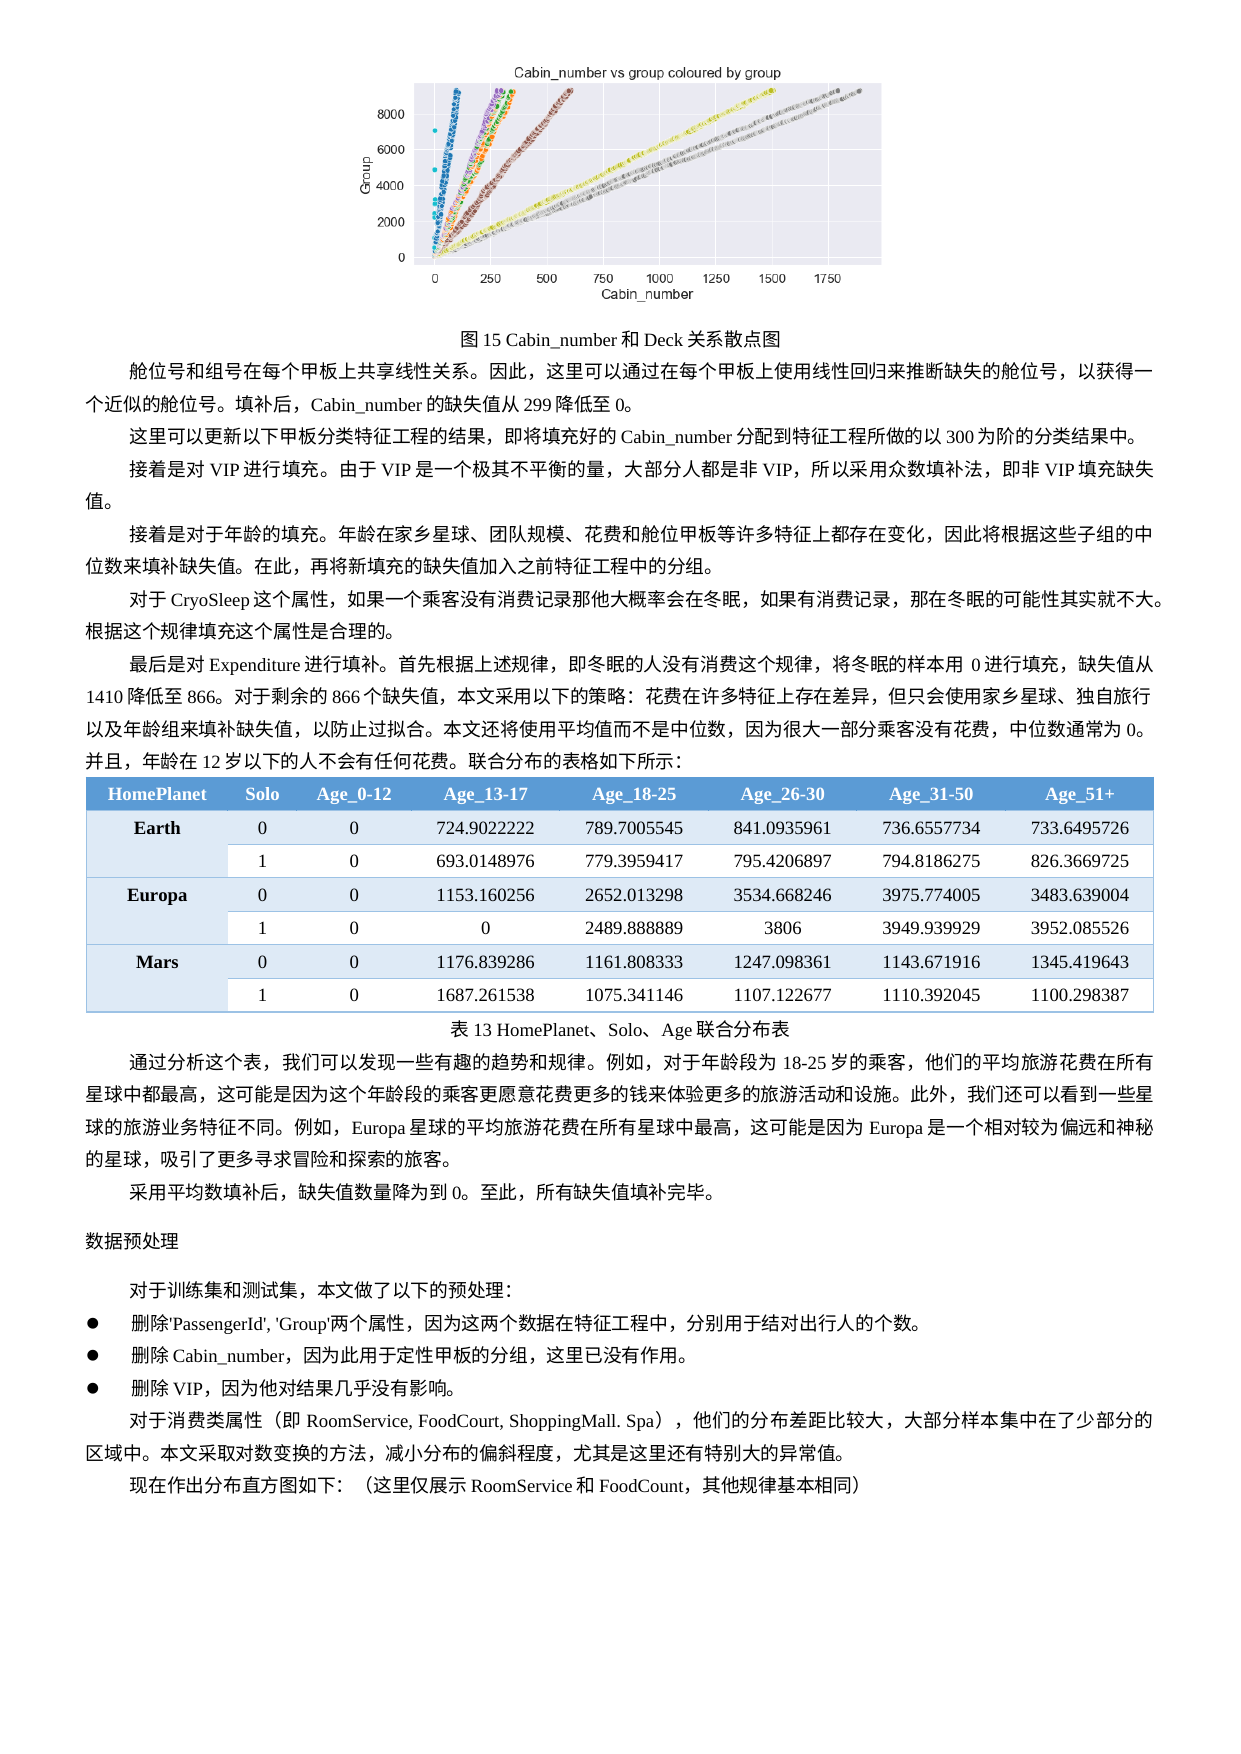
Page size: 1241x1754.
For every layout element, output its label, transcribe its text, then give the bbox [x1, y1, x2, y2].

table_cell 1176.839286 [411, 945, 560, 978]
text 舱位号和组号在每个甲板上共享线性关系。因此，这里可以通过在每个甲板上使用线性回归来推断缺失的舱位号，以获得一个近似的舱位号。填补后，Cabin_number的缺失值从299降低至0。 [86, 354, 1154, 419]
table_cell 3806 [708, 912, 857, 944]
table_cell 1161.808333 [560, 945, 708, 978]
table_cell 1143.671916 [857, 945, 1005, 978]
table_cell 826.3669725 [1005, 845, 1153, 877]
list 删除VIP，因为他对结果几乎没有影响。 [86, 1371, 1154, 1403]
table_cell 3975.774005 [857, 878, 1005, 911]
table_cell 795.4206897 [708, 845, 857, 877]
table_cell 0 [297, 912, 411, 944]
table_cell 1153.160256 [411, 878, 560, 911]
text 这里可以更新以下甲板分类特征工程的结果，即将填充好的Cabin_number分配到特征工程所做的以300为阶的分类结果中。 [86, 419, 1154, 452]
table_cell 2652.013298 [560, 878, 708, 911]
list 删除'PassengerId', 'Group'两个属性，因为这两个数据在特征工程中，分别用于结对出行人的个数。 [86, 1306, 1154, 1338]
table_cell 1100.298387 [1005, 979, 1153, 1011]
table_header Age_13-17 [412, 778, 559, 810]
table_cell 693.0148976 [411, 845, 560, 877]
text 表13 HomePlanet、Solo、Age联合分布表 [86, 1013, 1154, 1045]
table_cell 789.7005545 [560, 811, 708, 844]
text 接着是对于年龄的填充。年龄在家乡星球、团队规模、花费和舱位甲板等许多特征上都存在变化，因此将根据这些子组的中位数来填补缺失值。在此，再将新填充的缺失值加入之前特征工程中的分组。 [86, 517, 1154, 582]
table_cell 1 [228, 979, 297, 1011]
table_cell 794.8186275 [857, 845, 1005, 877]
table_cell 1 [228, 845, 297, 877]
table_cell 0 [228, 945, 297, 978]
text 接着是对VIP进行填充。由于VIP是一个极其不平衡的量，大部分人都是非VIP，所以采用众数填补法，即非VIP填充缺失值。 [86, 452, 1154, 517]
table_header Age_18-25 [560, 778, 708, 810]
picture [354, 61, 887, 307]
table_cell 779.3959417 [560, 845, 708, 877]
table_cell 0 [297, 878, 411, 911]
table_cell 3483.639004 [1005, 878, 1153, 911]
text 对于CryoSleep这个属性，如果一个乘客没有消费记录那他大概率会在冬眠，如果有消费记录，那在冬眠的可能性其实就不大。根据这个规律填充这个属性是合理的。 [86, 582, 1154, 647]
text 图15 Cabin_number和Deck关系散点图 [86, 322, 1154, 354]
table_cell 1247.098361 [708, 945, 857, 978]
text 对于训练集和测试集，本文做了以下的预处理： [86, 1273, 1154, 1306]
table_cell 724.9022222 [411, 811, 560, 844]
table_cell 0 [297, 945, 411, 978]
table_cell Europa [87, 878, 228, 944]
table_cell 0 [228, 811, 297, 844]
table_cell 3534.668246 [708, 878, 857, 911]
table_cell 2489.888889 [560, 912, 708, 944]
text 通过分析这个表，我们可以发现一些有趣的趋势和规律。例如，对于年龄段为18-25岁的乘客，他们的平均旅游花费在所有星球中都最高，这可能是因为这个年龄段的乘客更愿意花费更多的钱来体验更多的旅游活动和设施。此外，我们还可以看到一些星球的旅游业务特征不同。例如，Europa星球的平均旅游花费在所有星球中最高，这可能是因为Europa是一个相对较为偏远和神秘的星球，吸引了更多寻求冒险和探索的旅客。 [86, 1045, 1154, 1175]
table_header HomePlanet [87, 778, 227, 810]
text 最后是对Expenditure进行填补。首先根据上述规律，即冬眠的人没有消费这个规律，将冬眠的样本用0进行填充，缺失值从1410降低至866。对于剩余的866个缺失值，本文采用以下的策略：花费在许多特征上存在差异，但只会使用家乡星球、独自旅行以及年龄组来填补缺失值，以防止过拟合。本文还将使用平均值而不是中位数，因为很大一部分乘客没有花费，中位数通常为0。并且，年龄在12岁以下的人不会有任何花费。联合分布的表格如下所示： [86, 647, 1154, 777]
text 对于消费类属性（即RoomService, FoodCourt, ShoppingMall. Spa），他们的分布差距比较大，大部分样本集中在了少部分的区域中。本文采取对数变换的方法，减小分布的偏斜程度，尤其是这里还有特别大的异常值。 [86, 1403, 1154, 1468]
table_cell 1 [228, 912, 297, 944]
table_cell 736.6557734 [857, 811, 1005, 844]
table_cell 0 [297, 845, 411, 877]
table_header Age_0-12 [297, 778, 411, 810]
table_cell 0 [297, 979, 411, 1011]
table_cell 0 [228, 878, 297, 911]
table_header Solo [228, 778, 296, 810]
table_cell Mars [87, 945, 228, 1011]
table_header Age_51+ [1006, 778, 1153, 810]
list 删除Cabin_number，因为此用于定性甲板的分组，这里已没有作用。 [86, 1338, 1154, 1371]
table_header Age_26-30 [709, 778, 856, 810]
table_cell 3949.939929 [857, 912, 1005, 944]
table_cell 1110.392045 [857, 979, 1005, 1011]
table_cell Earth [87, 811, 228, 877]
table_cell 1075.341146 [560, 979, 708, 1011]
table_cell 1107.122677 [708, 979, 857, 1011]
table_cell 0 [297, 811, 411, 844]
text 采用平均数填补后，缺失值数量降为到0。至此，所有缺失值填补完毕。 [86, 1175, 1154, 1207]
table_cell 1687.261538 [411, 979, 560, 1011]
table_cell 0 [411, 912, 560, 944]
table_cell 841.0935961 [708, 811, 857, 844]
table_cell 3952.085526 [1005, 912, 1153, 944]
table_cell 1345.419643 [1005, 945, 1153, 978]
text 数据预处理 [86, 1224, 1154, 1257]
table_header Age_31-50 [857, 778, 1005, 810]
table_cell 733.6495726 [1005, 811, 1153, 844]
text 现在作出分布直方图如下：（这里仅展示RoomService和FoodCount，其他规律基本相同） [86, 1468, 1154, 1501]
